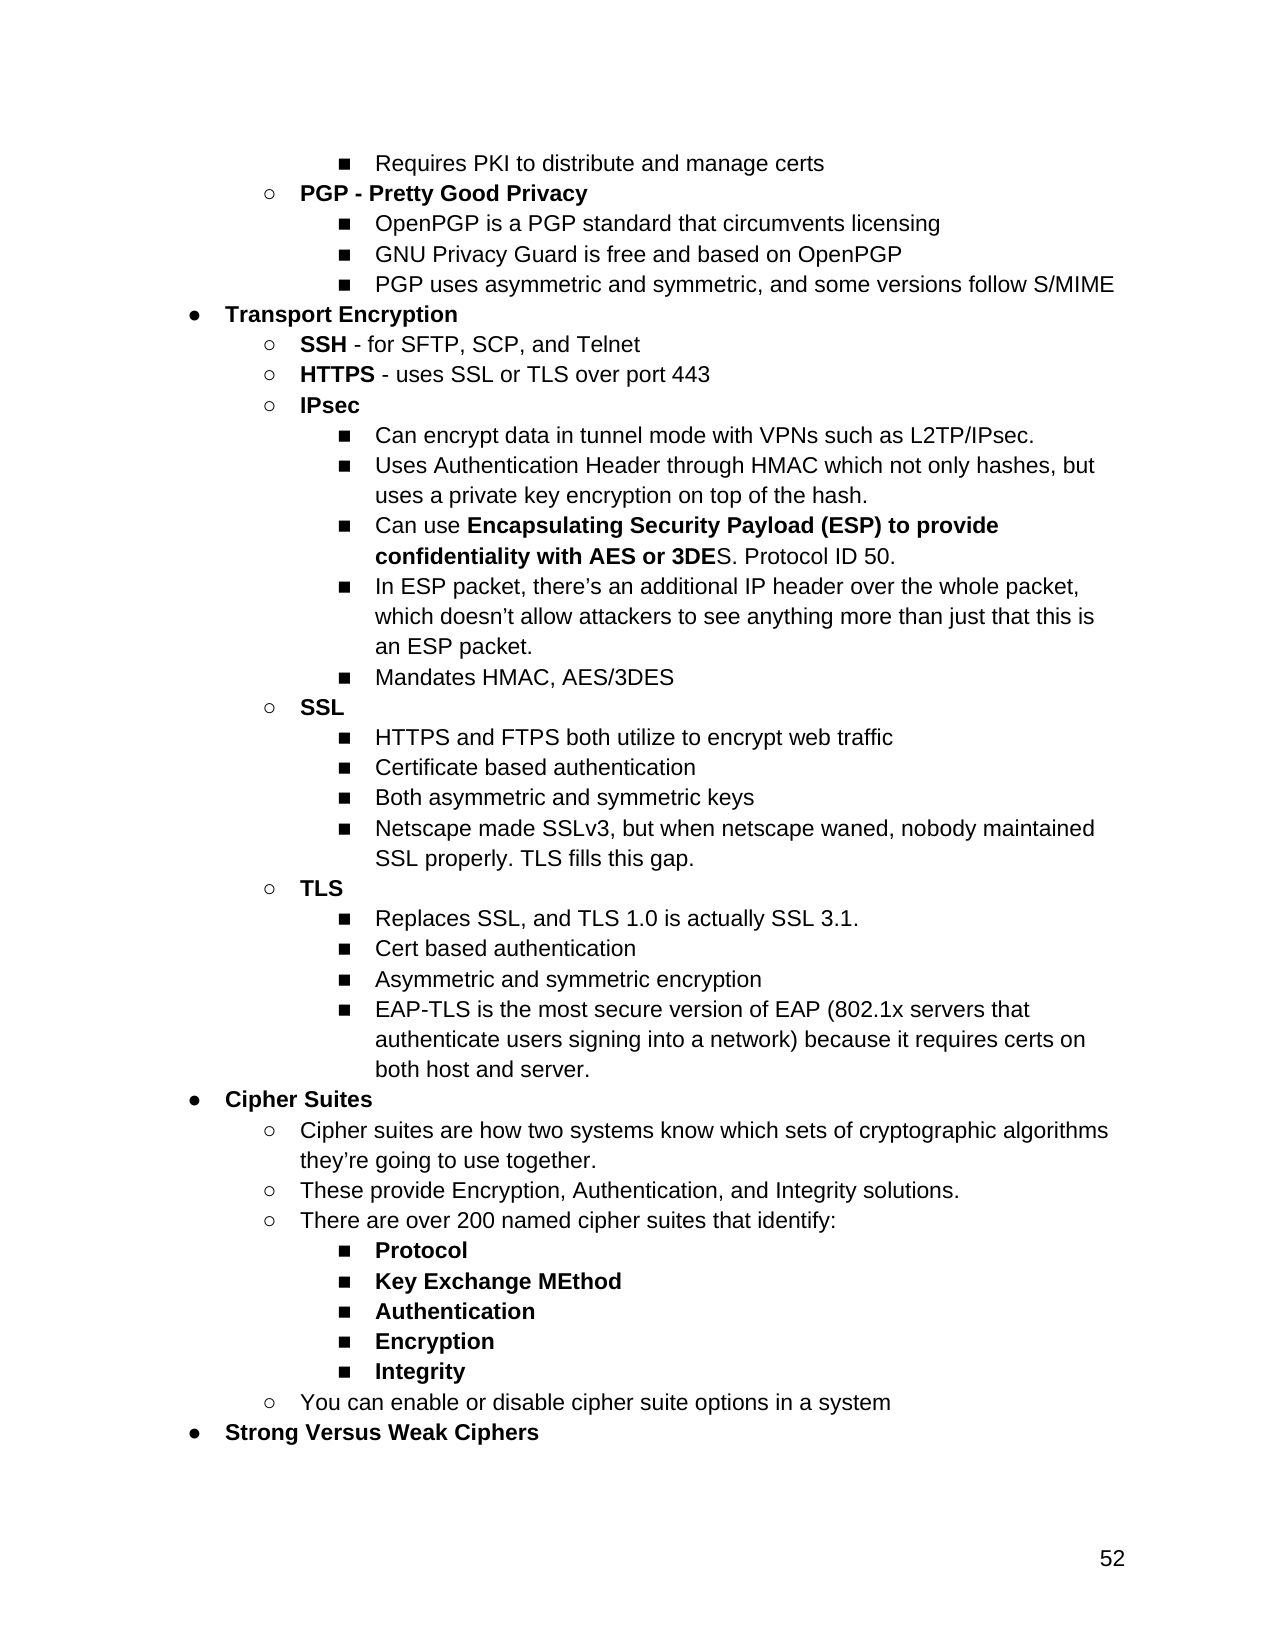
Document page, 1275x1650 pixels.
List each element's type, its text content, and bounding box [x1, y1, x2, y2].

list SSL [262, 694, 1125, 720]
list Can encrypt data in tunnel mode with VPNs such as L2TP/IPsec. [337, 422, 1125, 448]
list Integrity [337, 1358, 1125, 1385]
list Protocol [337, 1237, 1125, 1264]
list Requires PKI to distribute and manage certs [337, 150, 1125, 176]
list Transport Encryption [187, 301, 1125, 327]
list IPsec [262, 392, 1125, 418]
list Mandates HMAC, AES/3DES [337, 663, 1125, 690]
list Netscape made SSLv3, but when netscape waned, nobody maintained SSL properly. TLS fills this gap. [337, 814, 1125, 871]
list These provide Encryption, Authentication, and Integrity solutions. [262, 1177, 1125, 1203]
list Asymmetric and symmetric encryption [337, 966, 1125, 992]
list OpenPGP is a PGP standard that circumvents licensing [337, 210, 1125, 237]
list HTTPS and FTPS both utilize to encrypt web traffic [337, 724, 1125, 750]
list Encryption [337, 1328, 1125, 1354]
list SSH - for SFTP, SCP, and Telnet [262, 331, 1125, 358]
list PGP uses asymmetric and symmetric, and some versions follow S/MIME [337, 271, 1125, 297]
list GNU Privacy Guard is free and based on OpenPGP [337, 241, 1125, 267]
list Authentication [337, 1298, 1125, 1324]
list PGP - Pretty Good Privacy [262, 180, 1125, 207]
list Replaces SSL, and TLS 1.0 is actually SSL 3.1. [337, 905, 1125, 932]
list EAP-TLS is the most secure version of EAP (802.1x servers that authenticate users signing into a network) because it requires certs on both host and server. [337, 996, 1125, 1083]
list Uses Authentication Header through HMAC which not only hashes, but uses a private key encryption on top of the hash. [337, 452, 1125, 509]
list There are over 200 named cipher suites that identify: [262, 1207, 1125, 1234]
list Cipher Suites [187, 1086, 1125, 1113]
list TLS [262, 875, 1125, 901]
list Cert based authentication [337, 935, 1125, 962]
list HTTPS - uses SSL or TLS over port 443 [262, 361, 1125, 388]
list Cipher suites are how two systems know which sets of cryptographic algorithms they’re going to use together. [262, 1117, 1125, 1173]
list Key Exchange MEthod [337, 1268, 1125, 1294]
list In ESP packet, there’s an additional IP header over the whole packet, which doesn’t allow attackers to see anything more than just that this is an ESP packet. [337, 573, 1125, 660]
list Certificate based authentication [337, 754, 1125, 781]
list Both asymmetric and symmetric keys [337, 784, 1125, 811]
list Can use Encapsulating Security Payload (ESP) to provide confidentiality with AES or 3DES. Protocol ID 50. [337, 512, 1125, 569]
list You can enable or disable cipher suite options in a system [262, 1388, 1125, 1415]
list Strong Versus Weak Ciphers [187, 1419, 1125, 1445]
